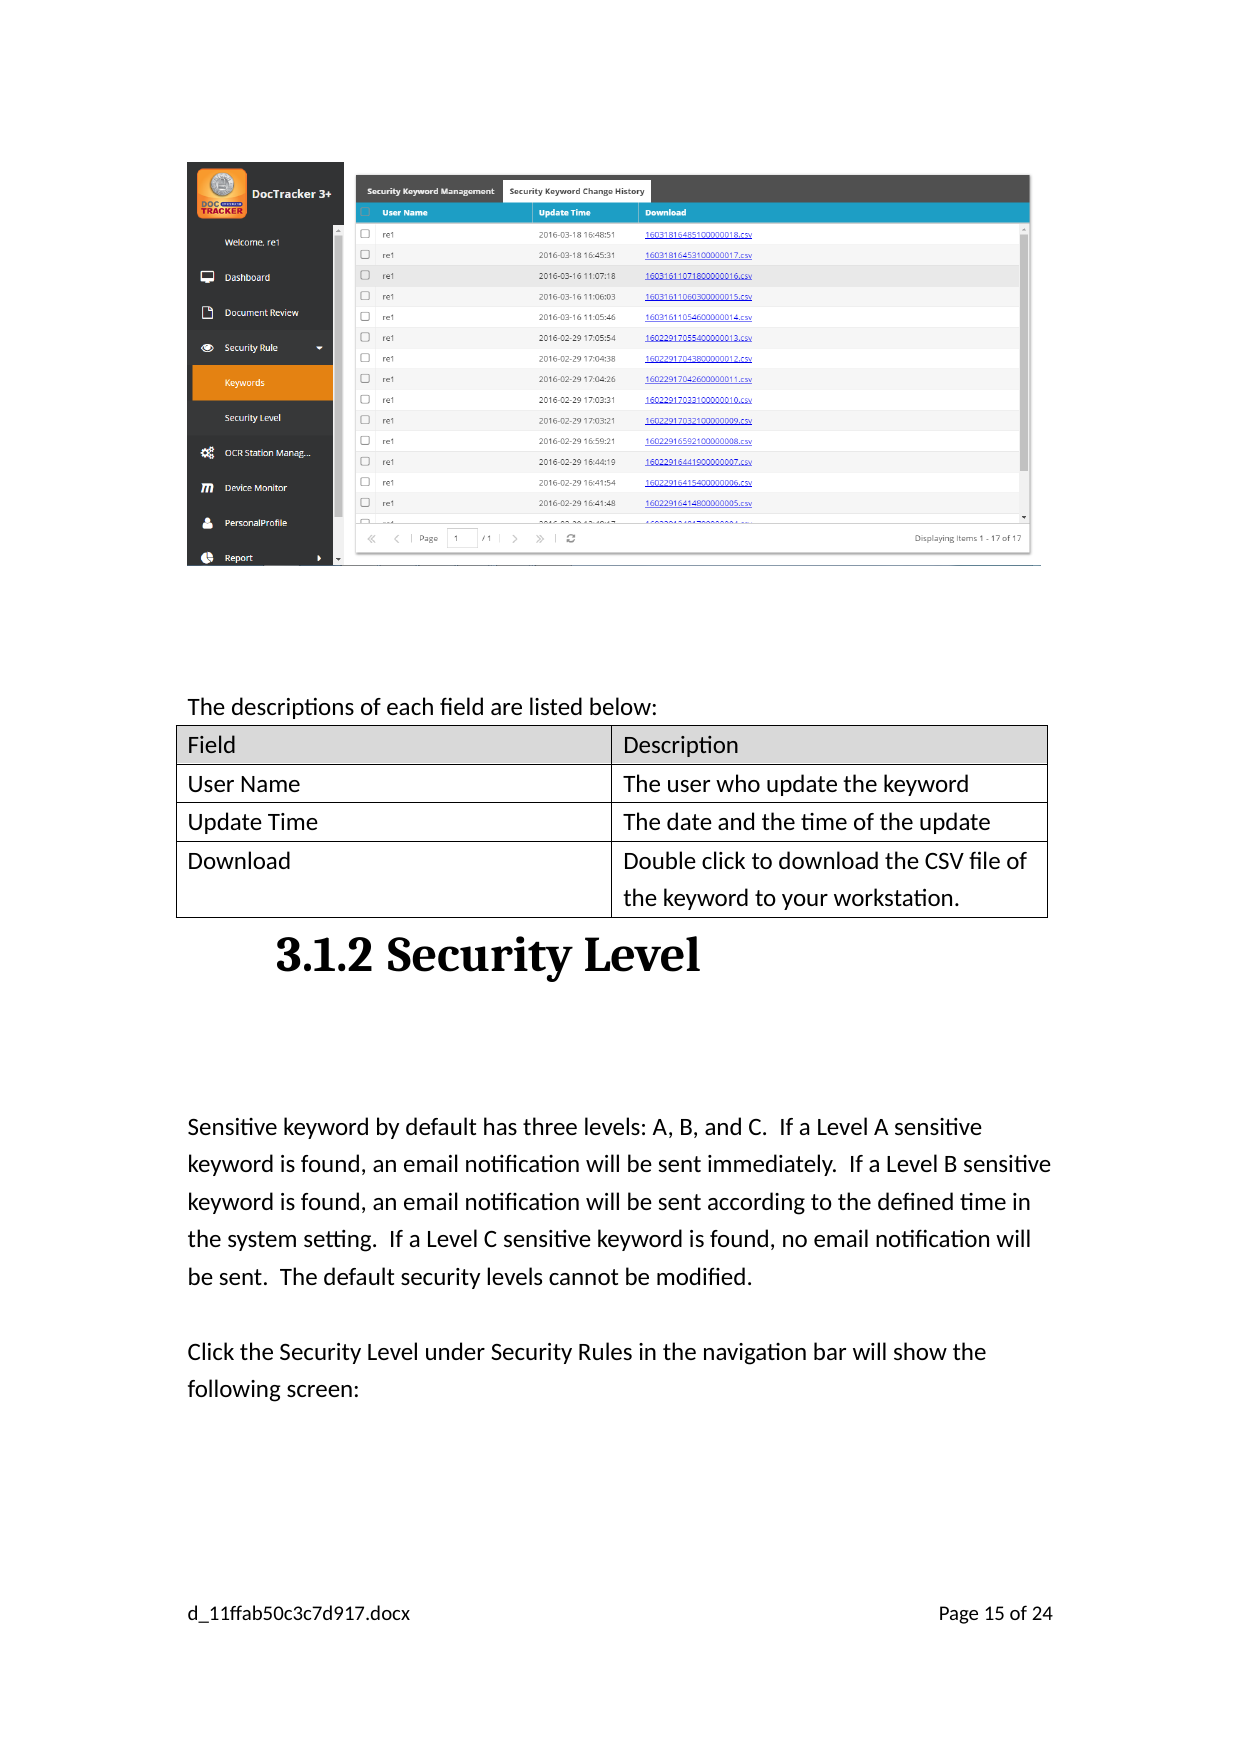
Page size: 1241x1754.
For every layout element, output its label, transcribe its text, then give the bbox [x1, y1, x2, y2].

table_cell Update Time [177, 803, 611, 841]
table_header Description [612, 726, 1047, 763]
table_cell The user who update the keyword [612, 765, 1047, 802]
text Sensitive keyword by default has three levels: A, B, and C. If a Level A sensitive keyword is found, an email notification will be sent immediately. If a Level B sensitive keyword is found, an email notification will be sent according to the defined time in the system setting. If a Level C sensitive keyword is found, no email notification will be sent. The default security levels cannot be modified. [187, 1108, 1053, 1295]
text Click the Security Level under Security Rules in the navigation bar will show the following screen: [187, 1333, 1053, 1408]
table_cell Double click to download the CSV file of the keyword to your workstation. [612, 842, 1047, 917]
subtitle Security Level [276, 918, 1053, 993]
table_cell Download [177, 842, 611, 917]
table_cell User Name [177, 765, 611, 802]
picture [187, 162, 1041, 566]
table_cell The date and the time of the update [612, 803, 1047, 841]
table_header Field [177, 726, 611, 763]
text The descriptions of each field are listed below: [187, 687, 1053, 725]
